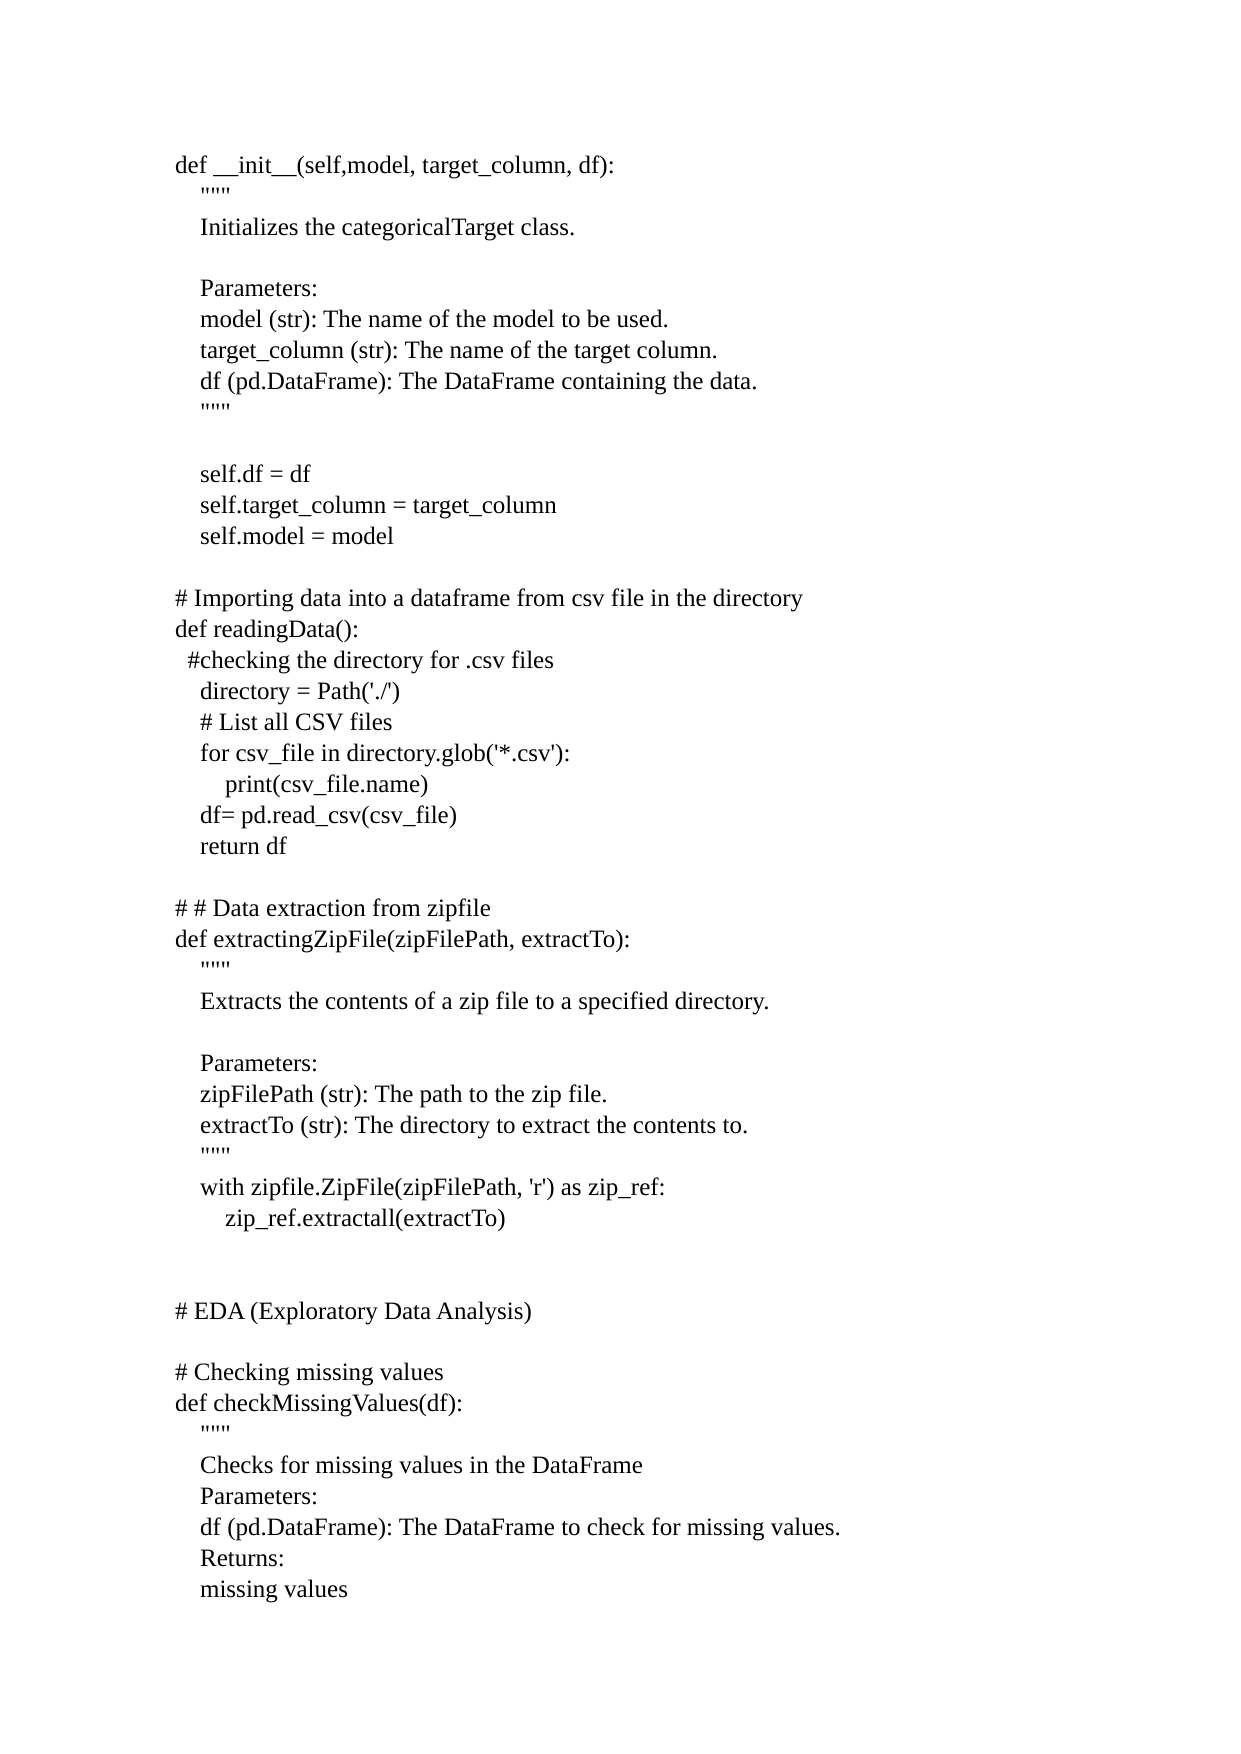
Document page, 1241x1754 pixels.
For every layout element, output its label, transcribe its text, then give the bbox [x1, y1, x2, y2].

text """ [150, 181, 1090, 210]
text for csv_file in directory.glob('*.csv'): [150, 738, 1090, 767]
text # Importing data into a dataframe from csv file in the directory [150, 583, 1090, 612]
text with zipfile.ZipFile(zipFilePath, 'r') as zip_ref: [150, 1172, 1090, 1201]
text Checks for missing values in the DataFrame [150, 1450, 1090, 1479]
text df (pd.DataFrame): The DataFrame containing the data. [150, 366, 1090, 395]
text """ [150, 1419, 1090, 1448]
text def readingData(): [150, 614, 1090, 643]
text Initializes the categoricalTarget class. [150, 212, 1090, 241]
text # # Data extraction from zipfile [150, 893, 1090, 922]
text Extracts the contents of a zip file to a specified directory. [150, 986, 1090, 1015]
text #checking the directory for .csv files [150, 645, 1090, 674]
text def extractingZipFile(zipFilePath, extractTo): [150, 924, 1090, 953]
text directory = Path('./') [150, 676, 1090, 705]
text """ [150, 1141, 1090, 1169]
text Returns: [150, 1543, 1090, 1572]
text df= pd.read_csv(csv_file) [150, 800, 1090, 829]
text target_column (str): The name of the target column. [150, 335, 1090, 364]
text Parameters: [150, 1048, 1090, 1076]
text # Checking missing values [150, 1357, 1090, 1386]
text self.target_column = target_column [150, 490, 1090, 518]
text return df [150, 831, 1090, 860]
text self.df = df [150, 459, 1090, 487]
text # List all CSV files [150, 707, 1090, 736]
text missing values [150, 1574, 1090, 1603]
text zipFilePath (str): The path to the zip file. [150, 1079, 1090, 1107]
text """ [150, 955, 1090, 984]
text # EDA (Exploratory Data Analysis) [150, 1296, 1090, 1325]
text extractTo (str): The directory to extract the contents to. [150, 1110, 1090, 1138]
text Parameters: [150, 273, 1090, 302]
text """ [150, 397, 1090, 426]
text self.model = model [150, 521, 1090, 549]
text df (pd.DataFrame): The DataFrame to check for missing values. [150, 1512, 1090, 1541]
text model (str): The name of the model to be used. [150, 304, 1090, 333]
text def __init__(self,model, target_column, df): [150, 150, 1090, 179]
text zip_ref.extractall(extractTo) [150, 1203, 1090, 1232]
text print(csv_file.name) [150, 769, 1090, 798]
text Parameters: [150, 1481, 1090, 1510]
text def checkMissingValues(df): [150, 1388, 1090, 1417]
